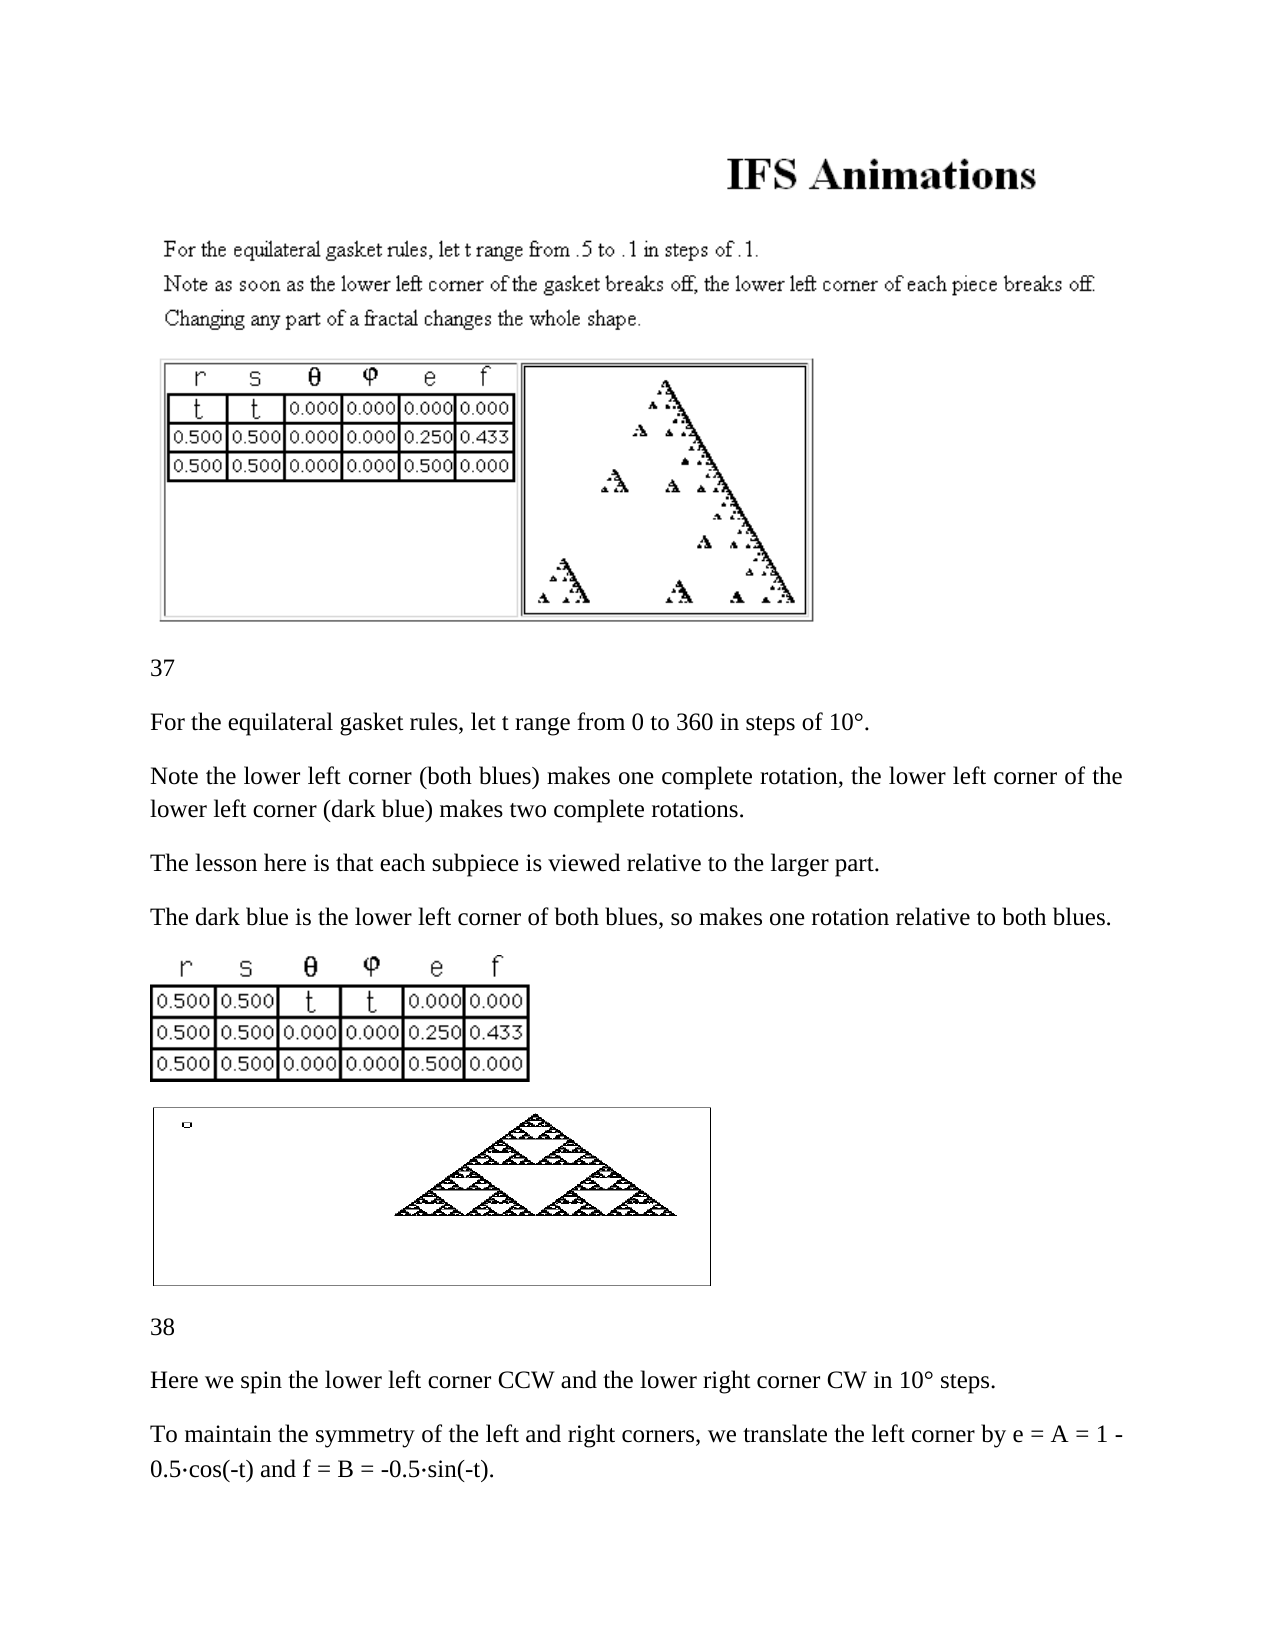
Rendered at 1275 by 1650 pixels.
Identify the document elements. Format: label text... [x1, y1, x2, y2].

text Here we spin the lower left corner CCW and the lower right corner CW in 10° steps. [150, 1366, 1125, 1394]
text The dark blue is the lower left corner of both blues, so makes one rotation relative to both blues. [150, 902, 1125, 930]
text Note the lower left corner (both blues) makes one complete rotation, the lower left corner of the lower left corner (dark blue) makes two complete rotations. [150, 761, 1125, 823]
text 38 [150, 1312, 1125, 1340]
text The lesson here is that each subpiece is viewed relative to the larger part. [150, 848, 1125, 876]
picture [150, 1107, 714, 1287]
picture [150, 150, 1125, 629]
text For the equilateral gasket rules, let t range from 0 to 360 in steps of 10°. [150, 707, 1125, 736]
text To maintain the symmetry of the left and right corners, we translate the left corner by e = A = 1 - 0.5⋅cos(-t) and f = B = -0.5⋅sin(-t). [150, 1419, 1125, 1483]
picture [150, 955, 530, 1082]
text 37 [150, 653, 1125, 682]
